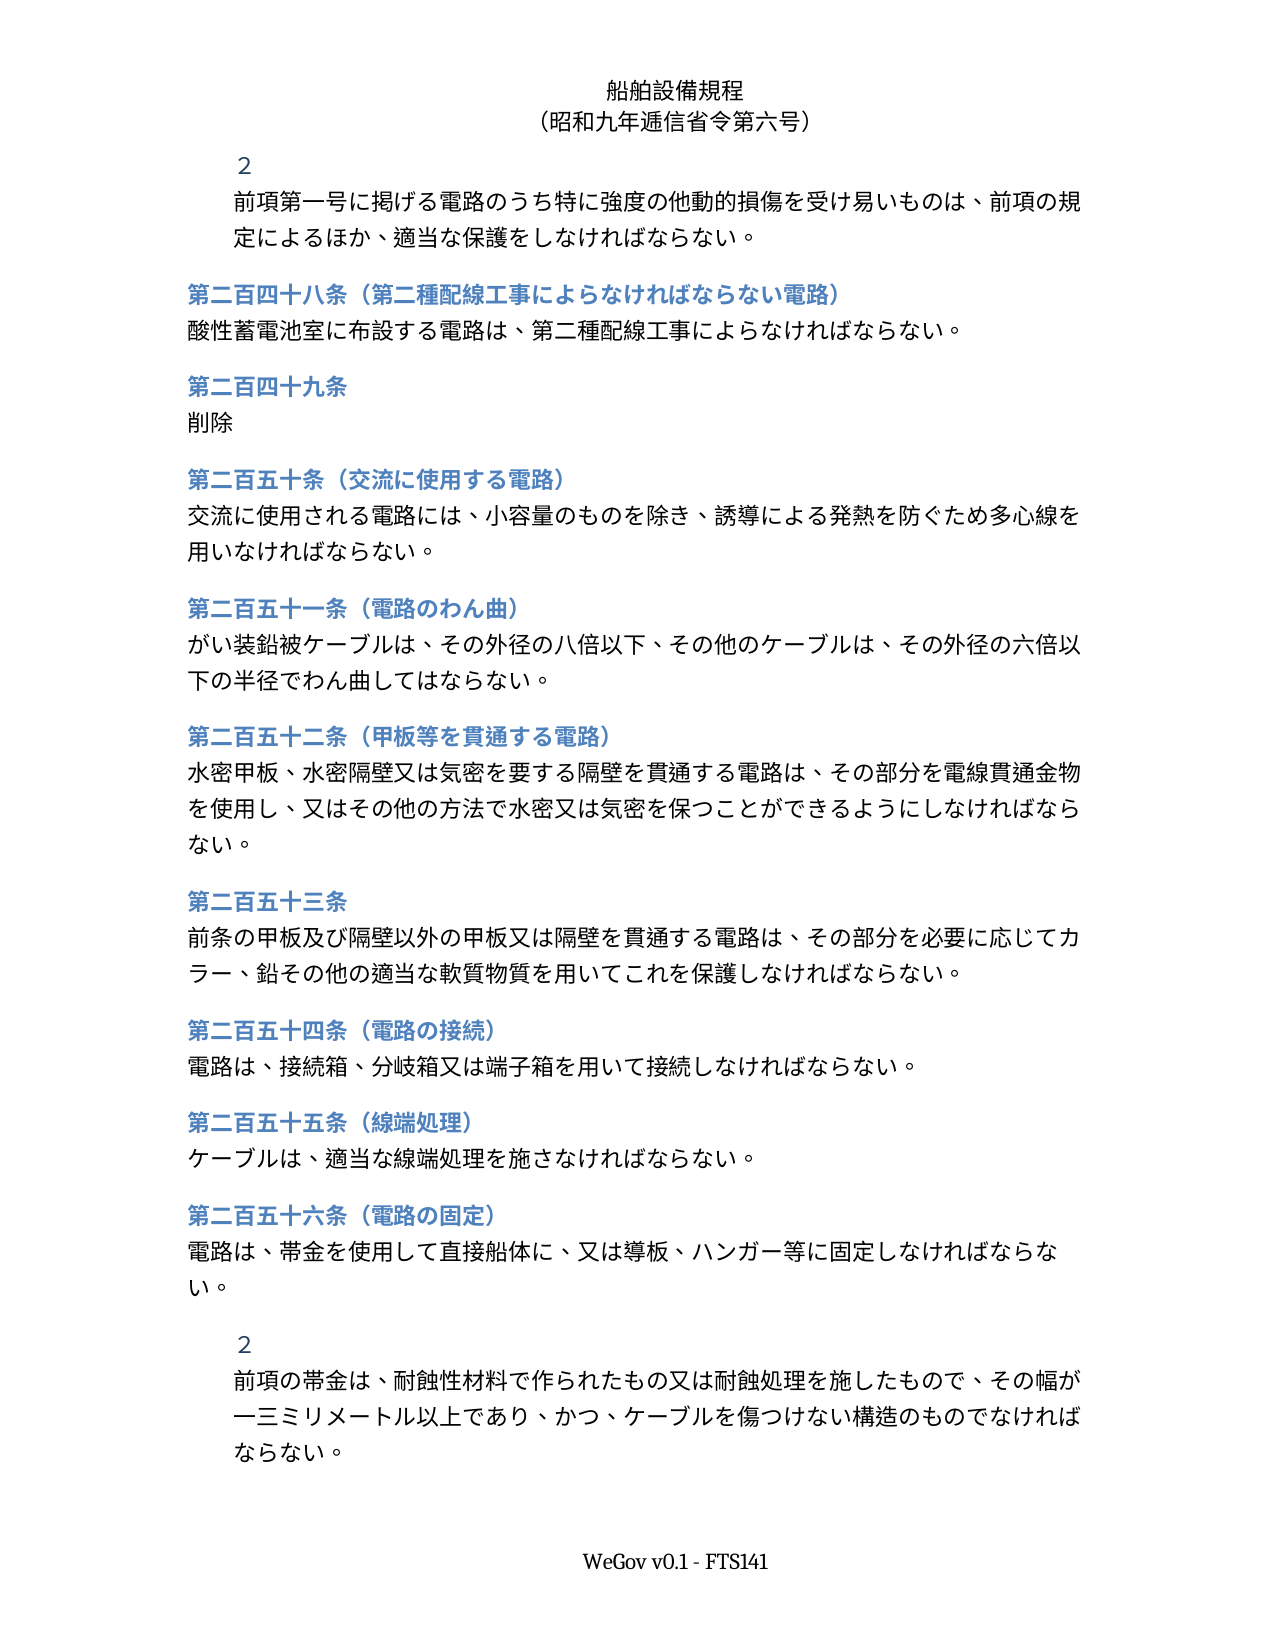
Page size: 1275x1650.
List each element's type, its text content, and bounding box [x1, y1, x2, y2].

subtitle 第二百五十一条（電路のわん曲） [187, 593, 1087, 624]
text 前項の帯金は、耐蝕性材料で作られたもの又は耐蝕処理を施したもので、その幅が一三ミリメートル以上であり、かつ、ケーブルを傷つけない構造のものでなければならない。 [233, 1364, 1087, 1468]
subtitle 第二百四十八条（第二種配線工事によらなければならない電路） [187, 279, 1087, 310]
text 酸性蓄電池室に布設する電路は、第二種配線工事によらなければならない。 [187, 314, 1087, 346]
text 交流に使用される電路には、小容量のものを除き、誘導による発熱を防ぐため多心線を用いなければならない。 [187, 500, 1087, 567]
text ケーブルは、適当な線端処理を施さなければならない。 [187, 1143, 1087, 1174]
text 削除 [187, 407, 1087, 438]
text 電路は、帯金を使用して直接船体に、又は導板、ハンガー等に固定しなければならない。 [187, 1236, 1087, 1303]
subtitle ２ [233, 1329, 1087, 1360]
text 水密甲板、水密隔壁又は気密を要する隔壁を貫通する電路は、その部分を電線貫通金物を使用し、又はその他の方法で水密又は気密を保つことができるようにしなければならない。 [187, 757, 1087, 860]
subtitle 第二百五十二条（甲板等を貫通する電路） [187, 721, 1087, 753]
text 前条の甲板及び隔壁以外の甲板又は隔壁を貫通する電路は、その部分を必要に応じてカラー、鉛その他の適当な軟質物質を用いてこれを保護しなければならない。 [187, 922, 1087, 989]
subtitle 第二百五十四条（電路の接続） [187, 1014, 1087, 1046]
subtitle 第二百五十六条（電路の固定） [187, 1200, 1087, 1231]
subtitle 第二百五十三条 [187, 886, 1087, 917]
subtitle 第二百五十条（交流に使用する電路） [187, 464, 1087, 495]
text 電路は、接続箱、分岐箱又は端子箱を用いて接続しなければならない。 [187, 1051, 1087, 1082]
subtitle 第二百五十五条（線端処理） [187, 1107, 1087, 1138]
subtitle ２ [233, 150, 1087, 181]
text 前項第一号に掲げる電路のうち特に強度の他動的損傷を受け易いものは、前項の規定によるほか、適当な保護をしなければならない。 [233, 186, 1087, 253]
subtitle 第二百四十九条 [187, 371, 1087, 403]
text がい装鉛被ケーブルは、その外径の八倍以下、その他のケーブルは、その外径の六倍以下の半径でわん曲してはならない。 [187, 629, 1087, 696]
